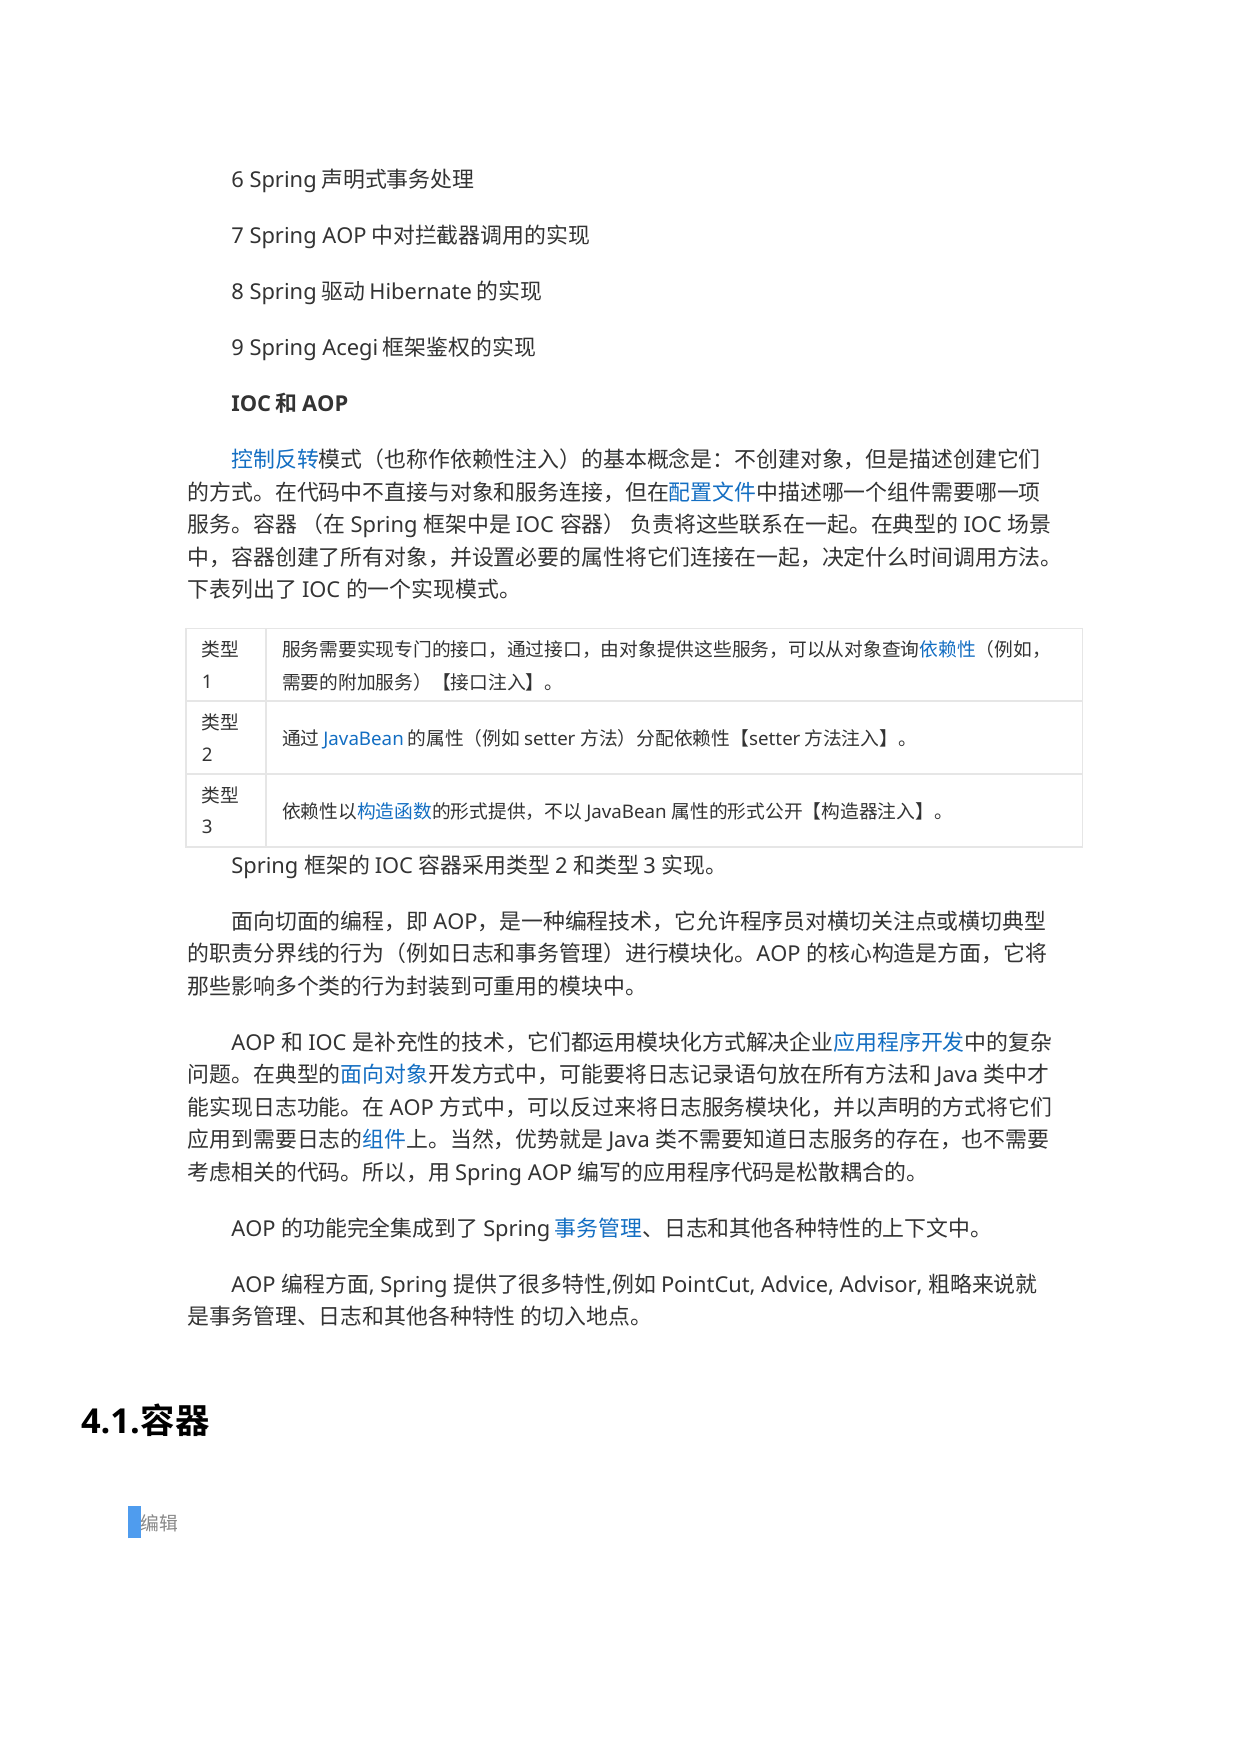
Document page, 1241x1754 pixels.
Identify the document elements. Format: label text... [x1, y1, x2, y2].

text Spring 框架的 IOC 容器采用类型 2 和类型3 实现。 [187, 848, 1053, 880]
text AOP 和 IOC 是补充性的技术，它们都运用模块化方式解决企业应用程序开发中的复杂问题。在典型的面向对象开发方式中，可能要将日志记录语句放在所有方法和 Java 类中才能实现日志功能。在 AOP 方式中，可以反过来将日志服务模块化，并以声明的方式将它们应用到需要日志的组件上。当然，优势就是 Java 类不需要知道日志服务的存在，也不需要考虑相关的代码。所以，用 Spring AOP 编写的应用程序代码是松散耦合的。 [187, 1024, 1053, 1187]
table_header 类型 1 [187, 629, 265, 700]
text 6 Spring声明式事务处理 [187, 162, 1053, 194]
table_cell 类型 3 [187, 775, 265, 846]
table_cell 依赖性以构造函数的形式提供，不以 JavaBean 属性的形式公开【构造器注入】。 [267, 775, 1082, 846]
text 9 Spring Acegi框架鉴权的实现 [187, 330, 1053, 362]
text 编辑 [141, 1506, 1053, 1538]
text 8 Spring驱动Hibernate的实现 [187, 274, 1053, 306]
text AOP 的功能完全集成到了 Spring事务管理、日志和其他各种特性的上下文中。 [187, 1210, 1053, 1243]
table_cell 类型 2 [187, 702, 265, 773]
text 7 Spring AOP中对拦截器调用的实现 [187, 218, 1053, 250]
text IOC和AOP [187, 386, 1053, 418]
subtitle 容器 [81, 1386, 1053, 1451]
text 面向切面的编程，即 AOP，是一种编程技术，它允许程序员对横切关注点或横切典型的职责分界线的行为（例如日志和事务管理）进行模块化。AOP 的核心构造是方面，它将那些影响多个类的行为封装到可重用的模块中。 [187, 903, 1053, 1001]
text AOP 编程方面, Spring 提供了很多特性,例如 PointCut, Advice, Advisor, 粗略来说就是事务管理、日志和其他各种特性 的切入地点。 [187, 1266, 1053, 1331]
table_header 服务需要实现专门的接口，通过接口，由对象提供这些服务，可以从对象查询依赖性（例如，需要的附加服务）【接口注入】。 [267, 629, 1082, 700]
table_cell 通过JavaBean的属性（例如 setter 方法）分配依赖性【setter方法注入】。 [267, 702, 1082, 773]
text 控制反转模式（也称作依赖性注入）的基本概念是：不创建对象，但是描述创建它们的方式。在代码中不直接与对象和服务连接，但在配置文件中描述哪一个组件需要哪一项服务。容器 （在 Spring 框架中是 IOC 容器） 负责将这些联系在一起。在典型的 IOC 场景中，容器创建了所有对象，并设置必要的属性将它们连接在一起，决定什么时间调用方法。下表列出了 IOC 的一个实现模式。 [187, 442, 1053, 604]
